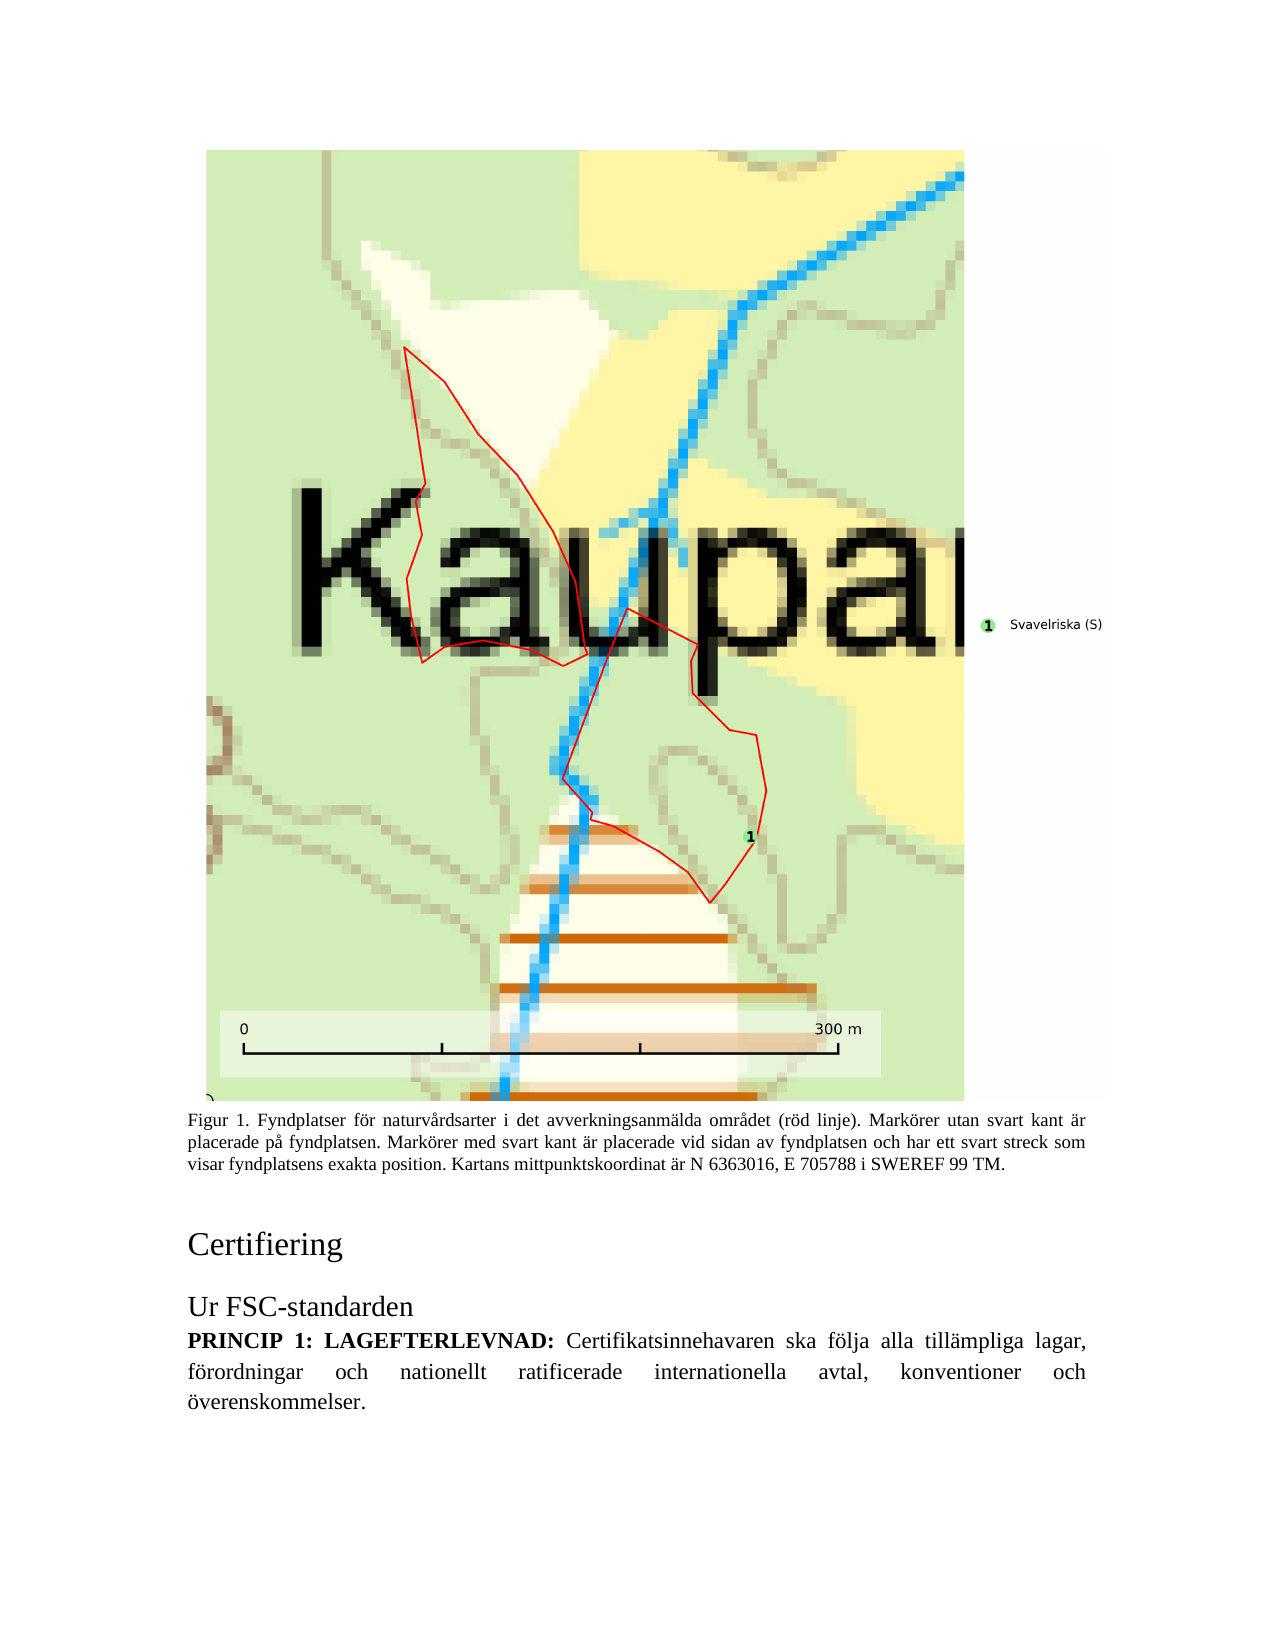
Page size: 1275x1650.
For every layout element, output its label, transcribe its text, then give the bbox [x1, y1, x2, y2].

subtitle Certifiering [187, 1224, 1087, 1262]
text PRINCIP 1: LAGEFTERLEVNAD: Certifikatsinnehavaren ska följa alla tillämpliga lagar, förordningar och nationellt ratificerade internationella avtal, konventioner och överenskommelser. [187, 1327, 1087, 1414]
subtitle Ur FSC-standarden [187, 1289, 1087, 1322]
picture [206, 150, 1107, 1101]
text Figur 1. Fyndplatser för naturvårdsarter i det avverkningsanmälda området (röd linje). Markörer utan svart kant är placerade på fyndplatsen. Markörer med svart kant är placerade vid sidan av fyndplatsen och har ett svart streck som visar fyndplatsens exakta position. Kartans mittpunktskoordinat är N 6363016, E 705788 i SWEREF 99 TM. [187, 1109, 1087, 1174]
